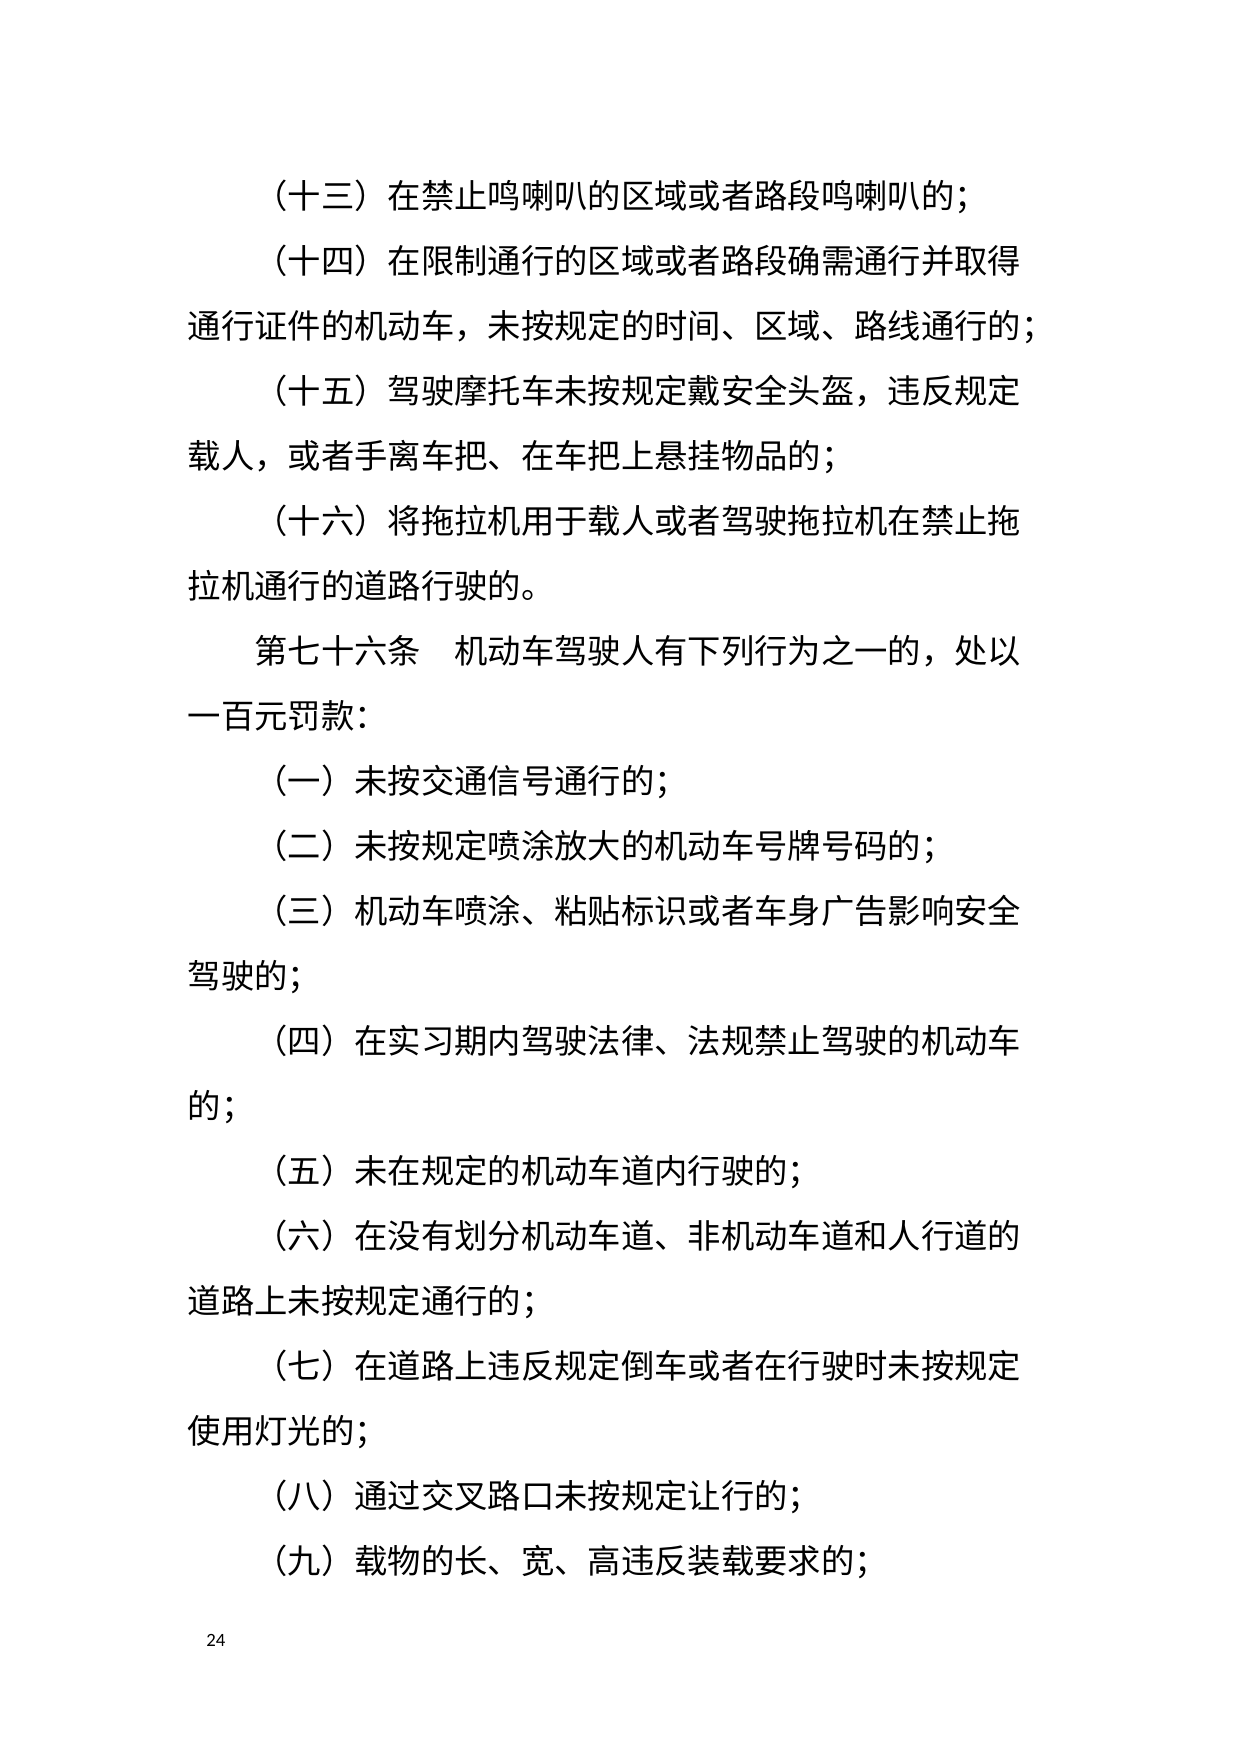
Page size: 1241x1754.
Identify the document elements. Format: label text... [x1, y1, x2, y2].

text （十六）将拖拉机用于载人或者驾驶拖拉机在禁止拖拉机通行的道路行驶的。 [187, 487, 1053, 617]
text 第七十六条 机动车驾驶人有下列行为之一的，处以一百元罚款： [187, 617, 1053, 747]
text （一）未按交通信号通行的； [187, 747, 1053, 812]
text （三）机动车喷涂、粘贴标识或者车身广告影响安全驾驶的； [187, 877, 1053, 1007]
text （七）在道路上违反规定倒车或者在行驶时未按规定使用灯光的； [187, 1332, 1053, 1462]
text （九）载物的长、宽、高违反装载要求的； [187, 1527, 1053, 1592]
text （八）通过交叉路口未按规定让行的； [187, 1462, 1053, 1527]
text （五）未在规定的机动车道内行驶的； [187, 1137, 1053, 1202]
text （十四）在限制通行的区域或者路段确需通行并取得通行证件的机动车，未按规定的时间、区域、路线通行的； [187, 227, 1053, 357]
text （四）在实习期内驾驶法律、法规禁止驾驶的机动车的； [187, 1007, 1053, 1137]
text （十三）在禁止鸣喇叭的区域或者路段鸣喇叭的； [187, 162, 1053, 227]
text （十五）驾驶摩托车未按规定戴安全头盔，违反规定载人，或者手离车把、在车把上悬挂物品的； [187, 357, 1053, 487]
text （二）未按规定喷涂放大的机动车号牌号码的； [187, 812, 1053, 877]
text （六）在没有划分机动车道、非机动车道和人行道的道路上未按规定通行的； [187, 1202, 1053, 1332]
